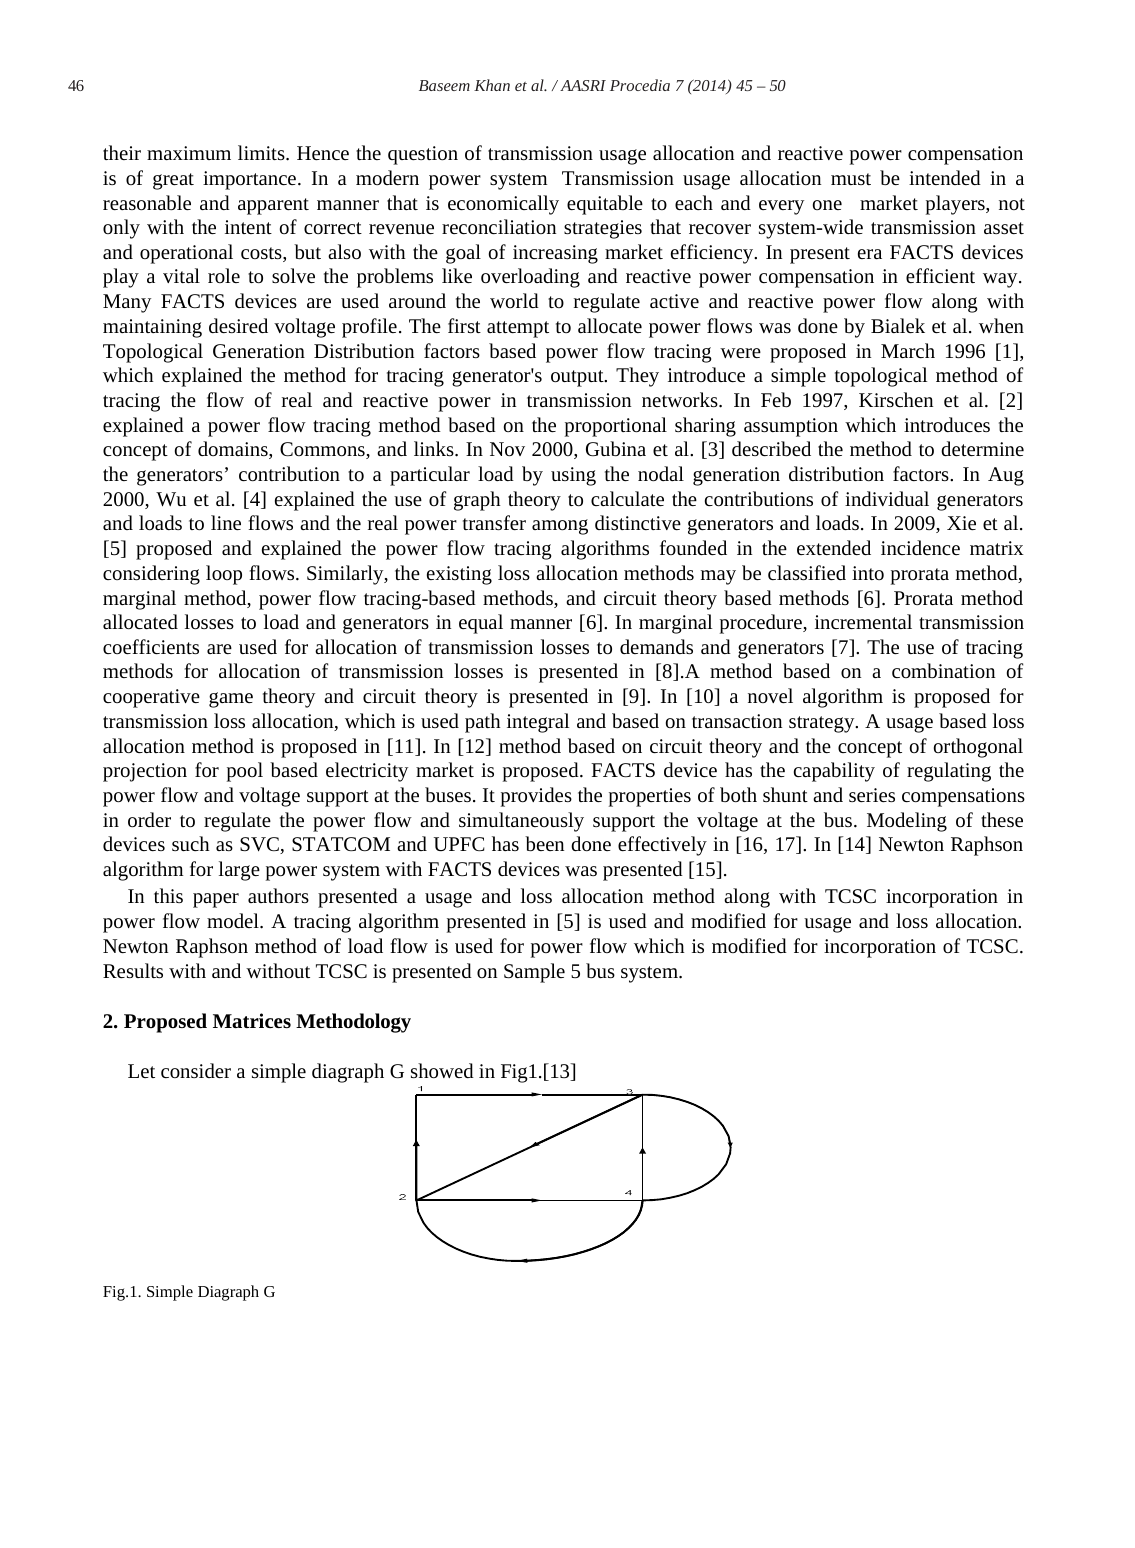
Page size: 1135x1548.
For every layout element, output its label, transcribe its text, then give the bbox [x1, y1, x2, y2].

picture [418, 1086, 423, 1102]
text In this paper authors presented a usage and loss allocation method along with TCSC incorporation in power flow model. A tracing algorithm presented in [5] is used and modified for usage and loss allocation. Newton Raphson method of load flow is used for power flow which is modified for incorporation of TCSC. Results with and without TCSC is presented on Sample 5 bus system. [103, 884, 1025, 983]
text Fig.1. Simple Diagraph G [103, 1102, 1078, 1301]
text their maximum limits. Hence the question of transmission usage allocation and reactive power compensation is of great importance. In a modern power system Transmission usage allocation must be intended in a reasonable and apparent manner that is economically equitable to each and every one market players, not only with the intent of correct revenue reconciliation strategies that recover system-wide transmission asset and operational costs, but also with the goal of increasing market efficiency. In present era FACTS devices play a vital role to solve the problems like overloading and reactive power compensation in efficient way. Many FACTS devices are used around the world to regulate active and reactive power flow along with maintaining desired voltage profile. The first attempt to allocate power flows was done by Bialek et al. when Topological Generation Distribution factors based power flow tracing were proposed in March 1996 [1], which explained the method for tracing generator's output. They introduce a simple topological method of tracing the flow of real and reactive power in transmission networks. In Feb 1997, Kirschen et al. [2] explained a power flow tracing method based on the proportional sharing assumption which introduces the concept of domains, Commons, and links. In Nov 2000, Gubina et al. [3] described the method to determine the generators’ contribution to a particular load by using the nodal generation distribution factors. In Aug 2000, Wu et al. [4] explained the use of graph theory to calculate the contributions of individual generators and loads to line flows and the real power transfer among distinctive generators and loads. In 2009, Xie et al.[5] proposed and explained the power flow tracing algorithms founded in the extended incidence matrix considering loop flows. Similarly, the existing loss allocation methods may be classified into prorata method, marginal method, power flow tracing-based methods, and circuit theory based methods [6]. Prorata method allocated losses to load and generators in equal manner [6]. In marginal procedure, incremental transmission coefficients are used for allocation of transmission losses to demands and generators [7]. The use of tracing methods for allocation of transmission losses is presented in [8].A method based on a combination of cooperative game theory and circuit theory is presented in [9]. In [10] a novel algorithm is proposed for transmission loss allocation, which is used path integral and based on transaction strategy. A usage based loss allocation method is proposed in [11]. In [12] method based on circuit theory and the concept of orthogonal projection for pool based electricity market is proposed. FACTS device has the capability of regulating the power flow and voltage support at the buses. It provides the properties of both shunt and series compensations in order to regulate the power flow and simultaneously support the voltage at the bus. Modeling of these devices such as SVC, STATCOM and UPFC has been done effectively in [16, 17]. In [14] Newton Raphson algorithm for large power system with FACTS devices was presented [15]. [103, 141, 1025, 881]
picture [626, 1089, 633, 1102]
subtitle Proposed Matrices Methodology [103, 1009, 1078, 1033]
text Let consider a simple diagraph G showed in Fig1.[13] [127, 1059, 1078, 1083]
